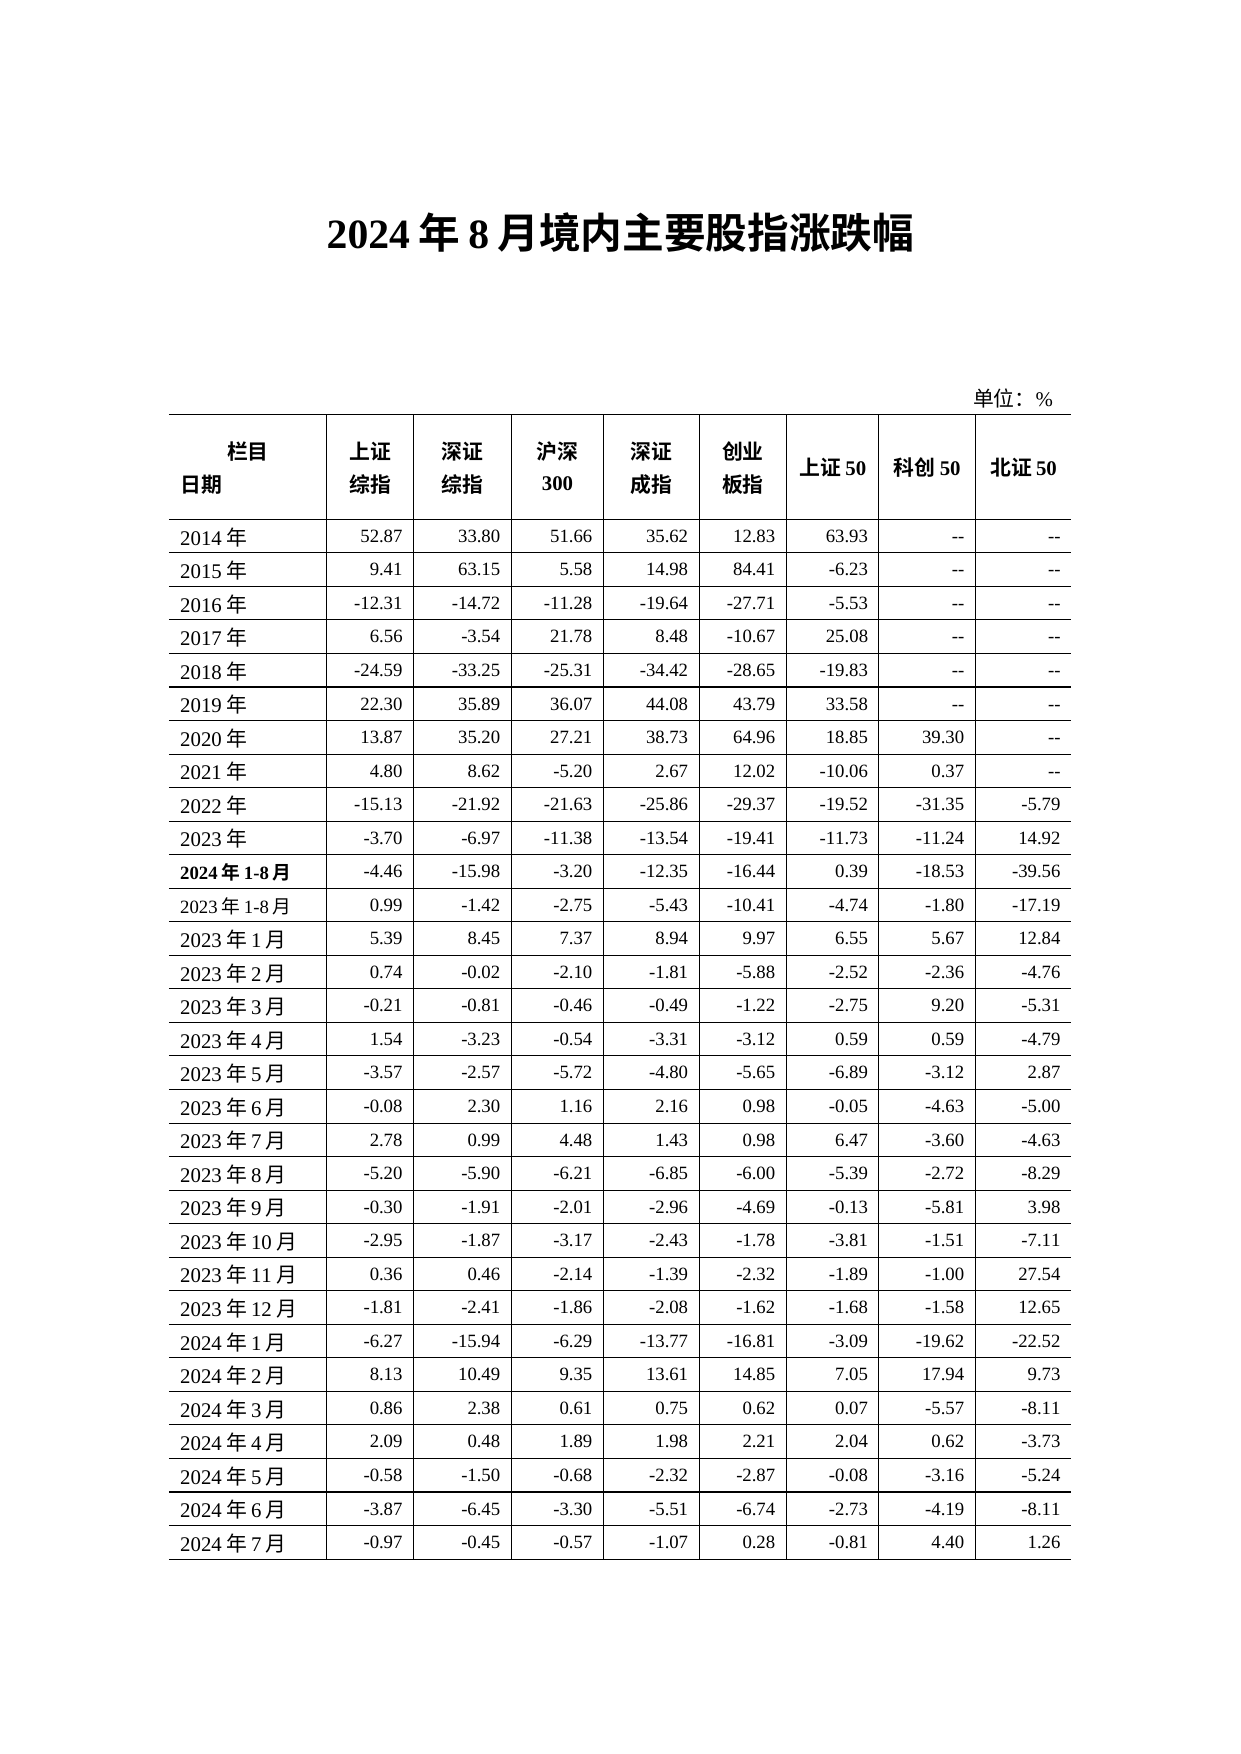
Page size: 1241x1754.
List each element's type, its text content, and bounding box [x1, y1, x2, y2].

table_cell -0.81 [414, 989, 511, 1022]
table_cell 4.40 [879, 1526, 975, 1558]
table_cell -5.72 [512, 1056, 603, 1089]
table_cell 2024年2月 [169, 1358, 326, 1391]
table_cell 35.20 [414, 721, 511, 753]
table_cell -- [879, 553, 975, 586]
table_cell 2020年 [169, 721, 326, 753]
table_cell 0.62 [879, 1425, 975, 1458]
table_cell -- [976, 620, 1071, 653]
table_cell -5.51 [604, 1493, 699, 1525]
table_cell 0.62 [700, 1392, 786, 1424]
table_cell -3.20 [512, 855, 603, 888]
table_cell 39.30 [879, 721, 975, 753]
table_cell -2.43 [604, 1224, 699, 1257]
table_cell -2.96 [604, 1191, 699, 1223]
table_cell -1.91 [414, 1191, 511, 1223]
table_cell 8.62 [414, 755, 511, 787]
table_cell 2019年 [169, 688, 326, 720]
table_cell -0.08 [787, 1459, 878, 1491]
table_cell -1.50 [414, 1459, 511, 1491]
table_cell -3.12 [700, 1023, 786, 1055]
table_cell -0.97 [327, 1526, 413, 1558]
table_cell -16.44 [700, 855, 786, 888]
table_cell 2023年2月 [169, 956, 326, 988]
table_cell -1.58 [879, 1291, 975, 1324]
table_cell -- [879, 620, 975, 653]
table_cell -- [879, 654, 975, 686]
table_cell -39.56 [976, 855, 1071, 888]
table_cell 25.08 [787, 620, 878, 653]
table_cell 1.54 [327, 1023, 413, 1055]
table_cell -2.52 [787, 956, 878, 988]
table_cell -3.70 [327, 822, 413, 854]
table_cell 8.48 [604, 620, 699, 653]
table_cell 2.30 [414, 1090, 511, 1122]
table_cell -4.19 [879, 1493, 975, 1525]
table_cell -13.77 [604, 1325, 699, 1357]
table_cell 8.13 [327, 1358, 413, 1391]
table_cell 4.80 [327, 755, 413, 787]
table_cell 9.41 [327, 553, 413, 586]
table_cell -10.67 [700, 620, 786, 653]
table_cell -13.54 [604, 822, 699, 854]
table_cell 2023年 [169, 822, 326, 854]
table_cell 13.87 [327, 721, 413, 753]
table_cell -0.49 [604, 989, 699, 1022]
table_cell -4.79 [976, 1023, 1071, 1055]
table_cell -3.12 [879, 1056, 975, 1089]
table_cell -1.86 [512, 1291, 603, 1324]
table_header 深证 成指 [604, 415, 699, 519]
table_cell 0.39 [787, 855, 878, 888]
table_cell -2.01 [512, 1191, 603, 1223]
table_cell -3.60 [879, 1124, 975, 1156]
table_cell 2023年9月 [169, 1191, 326, 1223]
table_cell -5.31 [976, 989, 1071, 1022]
table_cell 3.98 [976, 1191, 1071, 1223]
table_cell 12.02 [700, 755, 786, 787]
table_cell -0.21 [327, 989, 413, 1022]
table_cell 0.99 [327, 889, 413, 921]
table_cell -- [976, 721, 1071, 753]
table_cell 9.20 [879, 989, 975, 1022]
table_cell -10.06 [787, 755, 878, 787]
table_cell -27.71 [700, 587, 786, 619]
table_cell -8.29 [976, 1157, 1071, 1189]
table_cell 43.79 [700, 688, 786, 720]
table_cell 27.21 [512, 721, 603, 753]
table_cell 12.84 [976, 922, 1071, 955]
table_cell -1.68 [787, 1291, 878, 1324]
table_cell 2024年4月 [169, 1425, 326, 1458]
table_cell 2023年6月 [169, 1090, 326, 1122]
table_cell -21.92 [414, 788, 511, 821]
table_cell -15.13 [327, 788, 413, 821]
table_cell -5.53 [787, 587, 878, 619]
table_cell -- [879, 520, 975, 552]
list 2024年8月境内主要股指涨跌幅 [187, 197, 1053, 262]
table_cell -19.52 [787, 788, 878, 821]
table_cell 5.39 [327, 922, 413, 955]
table_cell 2.67 [604, 755, 699, 787]
table_cell -0.13 [787, 1191, 878, 1223]
table_cell 2018年 [169, 654, 326, 686]
table_cell 84.41 [700, 553, 786, 586]
table_cell -1.81 [327, 1291, 413, 1324]
table_cell -12.35 [604, 855, 699, 888]
table_cell 2023年5月 [169, 1056, 326, 1089]
table_cell 0.61 [512, 1392, 603, 1424]
table_cell -5.39 [787, 1157, 878, 1189]
table_cell -19.41 [700, 822, 786, 854]
table_cell 0.59 [879, 1023, 975, 1055]
table_cell -6.85 [604, 1157, 699, 1189]
table_cell -3.31 [604, 1023, 699, 1055]
table_cell -8.11 [976, 1392, 1071, 1424]
table_cell 0.59 [787, 1023, 878, 1055]
table_cell 2023年12月 [169, 1291, 326, 1324]
table_cell -6.89 [787, 1056, 878, 1089]
table_cell 0.99 [414, 1124, 511, 1156]
table_cell -4.69 [700, 1191, 786, 1223]
table_cell 2024年1-8月 [169, 855, 326, 888]
table_cell 0.07 [787, 1392, 878, 1424]
text 单位：% [187, 381, 1053, 414]
table_cell -5.79 [976, 788, 1071, 821]
table_cell 2023年11月 [169, 1258, 326, 1290]
table_cell 44.08 [604, 688, 699, 720]
table_cell -33.25 [414, 654, 511, 686]
table_cell -16.81 [700, 1325, 786, 1357]
table_cell -15.94 [414, 1325, 511, 1357]
table_cell 13.61 [604, 1358, 699, 1391]
table_cell -25.31 [512, 654, 603, 686]
table_cell -1.87 [414, 1224, 511, 1257]
table_cell -2.72 [879, 1157, 975, 1189]
table_cell -11.38 [512, 822, 603, 854]
table_header 北证50 [976, 415, 1071, 519]
table_cell 0.98 [700, 1124, 786, 1156]
table_cell -3.54 [414, 620, 511, 653]
table_cell 4.48 [512, 1124, 603, 1156]
table_cell -1.81 [604, 956, 699, 988]
table_cell 2.04 [787, 1425, 878, 1458]
table_cell -24.59 [327, 654, 413, 686]
table_cell -0.54 [512, 1023, 603, 1055]
table_cell -2.75 [787, 989, 878, 1022]
table_cell -- [879, 587, 975, 619]
table_cell -5.20 [512, 755, 603, 787]
table_cell 2023年10月 [169, 1224, 326, 1257]
table_cell 2023年1月 [169, 922, 326, 955]
table_cell 8.94 [604, 922, 699, 955]
table_cell -0.45 [414, 1526, 511, 1558]
table_cell 63.93 [787, 520, 878, 552]
table_cell -19.64 [604, 587, 699, 619]
table_cell 18.85 [787, 721, 878, 753]
table_cell -2.87 [700, 1459, 786, 1491]
table_cell 2016年 [169, 587, 326, 619]
table_cell -1.07 [604, 1526, 699, 1558]
table_cell 1.89 [512, 1425, 603, 1458]
table_cell -3.81 [787, 1224, 878, 1257]
table_cell -- [879, 688, 975, 720]
table_cell -- [976, 755, 1071, 787]
table_cell -5.81 [879, 1191, 975, 1223]
table_cell 14.98 [604, 553, 699, 586]
table_cell -1.80 [879, 889, 975, 921]
table_cell -4.74 [787, 889, 878, 921]
table_cell -28.65 [700, 654, 786, 686]
table_cell 5.67 [879, 922, 975, 955]
table_cell -2.36 [879, 956, 975, 988]
table_cell 6.56 [327, 620, 413, 653]
table_cell 2023年8月 [169, 1157, 326, 1189]
table_cell 35.62 [604, 520, 699, 552]
table_cell -3.09 [787, 1325, 878, 1357]
table_cell -1.89 [787, 1258, 878, 1290]
table_header 创业 板指 [700, 415, 786, 519]
table_cell -5.57 [879, 1392, 975, 1424]
table_cell -5.24 [976, 1459, 1071, 1491]
table_cell 22.30 [327, 688, 413, 720]
table_cell 5.58 [512, 553, 603, 586]
table_cell 2.16 [604, 1090, 699, 1122]
table_cell 17.94 [879, 1358, 975, 1391]
table_cell -0.58 [327, 1459, 413, 1491]
table_cell -4.80 [604, 1056, 699, 1089]
table_cell 2014年 [169, 520, 326, 552]
table_cell 21.78 [512, 620, 603, 653]
table_cell -15.98 [414, 855, 511, 888]
table_cell 52.87 [327, 520, 413, 552]
table_cell -0.57 [512, 1526, 603, 1558]
table_cell -- [976, 654, 1071, 686]
table_header 上证50 [787, 415, 878, 519]
table_cell 63.15 [414, 553, 511, 586]
table_cell 0.36 [327, 1258, 413, 1290]
table_cell -5.88 [700, 956, 786, 988]
table_cell -4.46 [327, 855, 413, 888]
table_cell -5.00 [976, 1090, 1071, 1122]
table_cell 2024年7月 [169, 1526, 326, 1558]
table_cell 2.09 [327, 1425, 413, 1458]
table_cell 51.66 [512, 520, 603, 552]
table_cell -3.23 [414, 1023, 511, 1055]
table_cell -7.11 [976, 1224, 1071, 1257]
table_cell -5.65 [700, 1056, 786, 1089]
table_cell -0.08 [327, 1090, 413, 1122]
table_cell -3.16 [879, 1459, 975, 1491]
table_header 沪深300 [512, 415, 603, 519]
table_cell -22.52 [976, 1325, 1071, 1357]
table_header 上证 综指 [327, 415, 413, 519]
table_cell -0.46 [512, 989, 603, 1022]
table_cell -4.63 [879, 1090, 975, 1122]
table_cell -29.37 [700, 788, 786, 821]
table_cell 1.43 [604, 1124, 699, 1156]
table_cell -6.23 [787, 553, 878, 586]
table_cell 2023年1-8月 [169, 889, 326, 921]
table_cell 0.86 [327, 1392, 413, 1424]
table_cell 2023年4月 [169, 1023, 326, 1055]
table_cell 2024年5月 [169, 1459, 326, 1491]
table_cell -2.32 [604, 1459, 699, 1491]
table_cell 27.54 [976, 1258, 1071, 1290]
table_cell -3.73 [976, 1425, 1071, 1458]
table_cell 12.83 [700, 520, 786, 552]
table_cell -5.90 [414, 1157, 511, 1189]
table_cell -3.17 [512, 1224, 603, 1257]
table_cell -- [976, 520, 1071, 552]
table_cell -1.22 [700, 989, 786, 1022]
table_cell 14.85 [700, 1358, 786, 1391]
table_cell -0.30 [327, 1191, 413, 1223]
table_cell -- [976, 587, 1071, 619]
table_cell -4.76 [976, 956, 1071, 988]
table_cell 2.78 [327, 1124, 413, 1156]
table_cell 64.96 [700, 721, 786, 753]
table_cell -2.32 [700, 1258, 786, 1290]
table_cell -6.45 [414, 1493, 511, 1525]
table_cell 1.26 [976, 1526, 1071, 1558]
table_cell -0.05 [787, 1090, 878, 1122]
table_cell 2017年 [169, 620, 326, 653]
table_cell -10.41 [700, 889, 786, 921]
table_cell 14.92 [976, 822, 1071, 854]
table_cell -3.30 [512, 1493, 603, 1525]
table_cell 36.07 [512, 688, 603, 720]
table_cell 2024年1月 [169, 1325, 326, 1357]
table_cell 7.37 [512, 922, 603, 955]
table_cell -19.62 [879, 1325, 975, 1357]
table_cell -11.24 [879, 822, 975, 854]
table_cell -6.97 [414, 822, 511, 854]
table_cell -18.53 [879, 855, 975, 888]
table_cell 0.28 [700, 1526, 786, 1558]
table_cell 6.47 [787, 1124, 878, 1156]
table_cell 0.37 [879, 755, 975, 787]
table_cell -11.28 [512, 587, 603, 619]
table_cell 7.05 [787, 1358, 878, 1391]
table_header 科创50 [879, 415, 975, 519]
table_cell 2024年3月 [169, 1392, 326, 1424]
table_cell 33.80 [414, 520, 511, 552]
table_cell 2022年 [169, 788, 326, 821]
table_cell -2.73 [787, 1493, 878, 1525]
table_cell -1.39 [604, 1258, 699, 1290]
table_cell 38.73 [604, 721, 699, 753]
table_cell 2.87 [976, 1056, 1071, 1089]
table_cell -2.08 [604, 1291, 699, 1324]
table_header 深证 综指 [414, 415, 511, 519]
table_cell -6.00 [700, 1157, 786, 1189]
table_cell -2.10 [512, 956, 603, 988]
table_cell 0.75 [604, 1392, 699, 1424]
table_cell 10.49 [414, 1358, 511, 1391]
table_cell 6.55 [787, 922, 878, 955]
table_cell -8.11 [976, 1493, 1071, 1525]
table_cell 0.46 [414, 1258, 511, 1290]
table_cell -3.57 [327, 1056, 413, 1089]
table_cell -2.41 [414, 1291, 511, 1324]
table_cell -5.20 [327, 1157, 413, 1189]
table_cell 0.48 [414, 1425, 511, 1458]
table_cell -1.78 [700, 1224, 786, 1257]
table_cell -1.00 [879, 1258, 975, 1290]
table_cell -17.19 [976, 889, 1071, 921]
table_cell 33.58 [787, 688, 878, 720]
table_cell -6.21 [512, 1157, 603, 1189]
table_cell 1.98 [604, 1425, 699, 1458]
table_cell -34.42 [604, 654, 699, 686]
table_cell -2.57 [414, 1056, 511, 1089]
table_cell -5.43 [604, 889, 699, 921]
table_cell -12.31 [327, 587, 413, 619]
table_cell 2023年3月 [169, 989, 326, 1022]
table_cell -1.51 [879, 1224, 975, 1257]
table_cell -0.68 [512, 1459, 603, 1491]
table_cell 2015年 [169, 553, 326, 586]
table_cell 2021年 [169, 755, 326, 787]
table_cell 2024年6月 [169, 1493, 326, 1525]
table_cell 0.74 [327, 956, 413, 988]
table_cell -2.95 [327, 1224, 413, 1257]
table_cell -31.35 [879, 788, 975, 821]
table_cell 9.97 [700, 922, 786, 955]
table_cell -25.86 [604, 788, 699, 821]
table_cell -0.81 [787, 1526, 878, 1558]
table_cell -0.02 [414, 956, 511, 988]
table_cell -- [976, 553, 1071, 586]
table_header 栏目 日期 [169, 415, 326, 519]
table_cell 0.98 [700, 1090, 786, 1122]
table_cell -14.72 [414, 587, 511, 619]
table_cell 9.73 [976, 1358, 1071, 1391]
table_cell -2.14 [512, 1258, 603, 1290]
table_cell -- [976, 688, 1071, 720]
table_cell 2.38 [414, 1392, 511, 1424]
table_cell -6.27 [327, 1325, 413, 1357]
table_cell -6.74 [700, 1493, 786, 1525]
table_cell 2.21 [700, 1425, 786, 1458]
table_cell -11.73 [787, 822, 878, 854]
table_cell 12.65 [976, 1291, 1071, 1324]
table_cell -21.63 [512, 788, 603, 821]
table_cell -4.63 [976, 1124, 1071, 1156]
table_cell 1.16 [512, 1090, 603, 1122]
table_cell -19.83 [787, 654, 878, 686]
table_cell 9.35 [512, 1358, 603, 1391]
table_cell -6.29 [512, 1325, 603, 1357]
table_cell -3.87 [327, 1493, 413, 1525]
table_cell 8.45 [414, 922, 511, 955]
table_cell 35.89 [414, 688, 511, 720]
table_cell -1.62 [700, 1291, 786, 1324]
table_cell 2023年7月 [169, 1124, 326, 1156]
table_cell -1.42 [414, 889, 511, 921]
table_cell -2.75 [512, 889, 603, 921]
